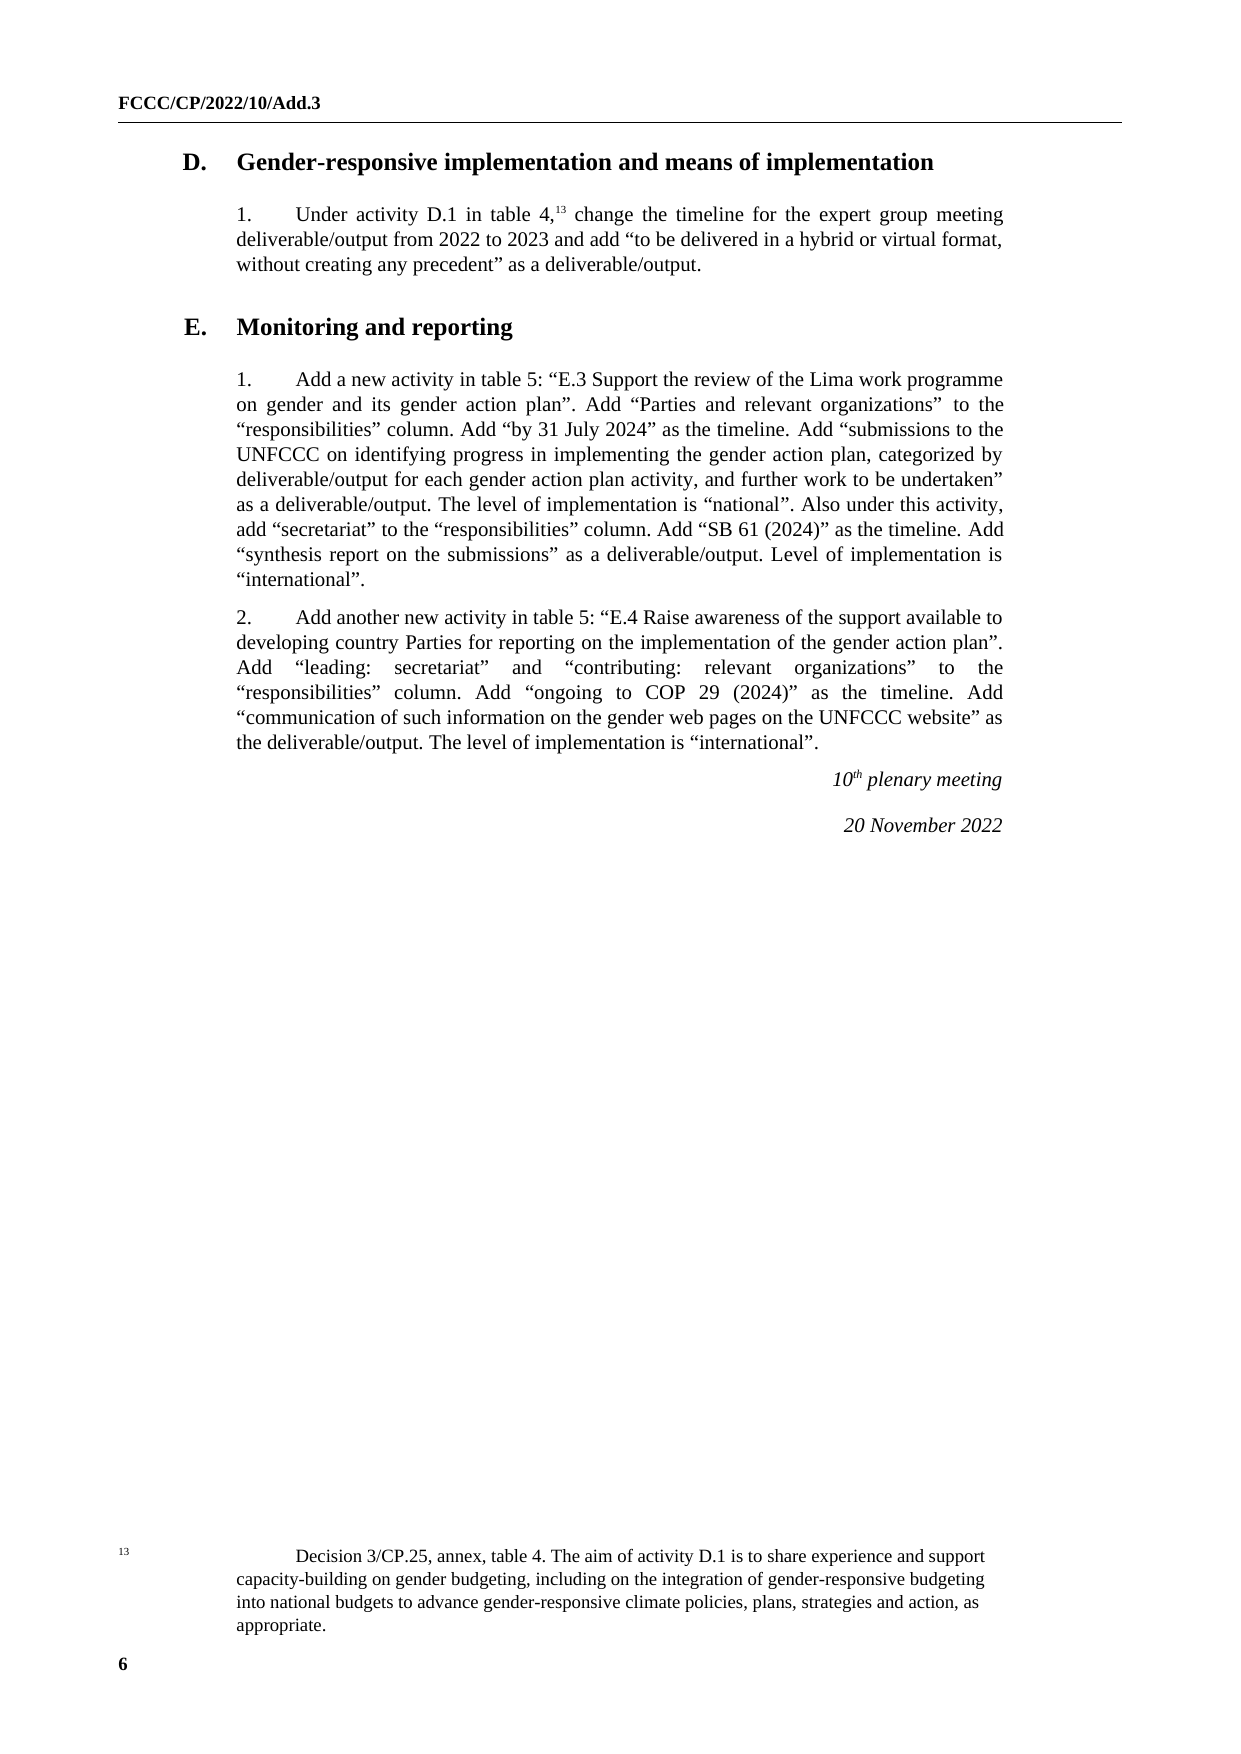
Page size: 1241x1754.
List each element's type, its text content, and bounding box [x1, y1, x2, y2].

list Under activity D.1 in table 4, change the timeline for the expert group meeting deliverable/output from 2022 to 2023 and add “to be delivered in a hybrid or virtual format, without creating any precedent” as a deliverable/output. [236, 201, 1004, 276]
text 20 November 2022 [118, 812, 1004, 837]
text 10th plenary meeting [118, 766, 1004, 791]
list Add a new activity in table 5: “E.3 Support the review of the Lima work programme on gender and its gender action plan”. Add “Parties and relevant organizations” to the “responsibilities” column. Add “by 31 July 2024” as the timeline. Add “submissions to the UNFCCC on identifying progress in implementing the gender action plan, categorized by deliverable/output for each gender action plan activity, and further work to be undertaken” as a deliverable/output. The level of implementation is “national”. Also under this activity, add “secretariat” to the “responsibilities” column. Add “SB 61 (2024)” as the timeline. Add “synthesis report on the submissions” as a deliverable/output. Level of implementation is “international”. [236, 366, 1004, 591]
list Add another new activity in table 5: “E.4 Raise awareness of the support available to developing country Parties for reporting on the implementation of the gender action plan”. Add “leading: secretariat” and “contributing: relevant organizations” to the “responsibilities” column. Add “ongoing to COP 29 (2024)” as the timeline. Add “communication of such information on the gender web pages on the UNFCCC website” as the deliverable/output. The level of implementation is “international”. [236, 604, 1004, 754]
list Monitoring and reporting [207, 313, 1004, 341]
list Gender-responsive implementation and means of implementation [207, 148, 1004, 176]
